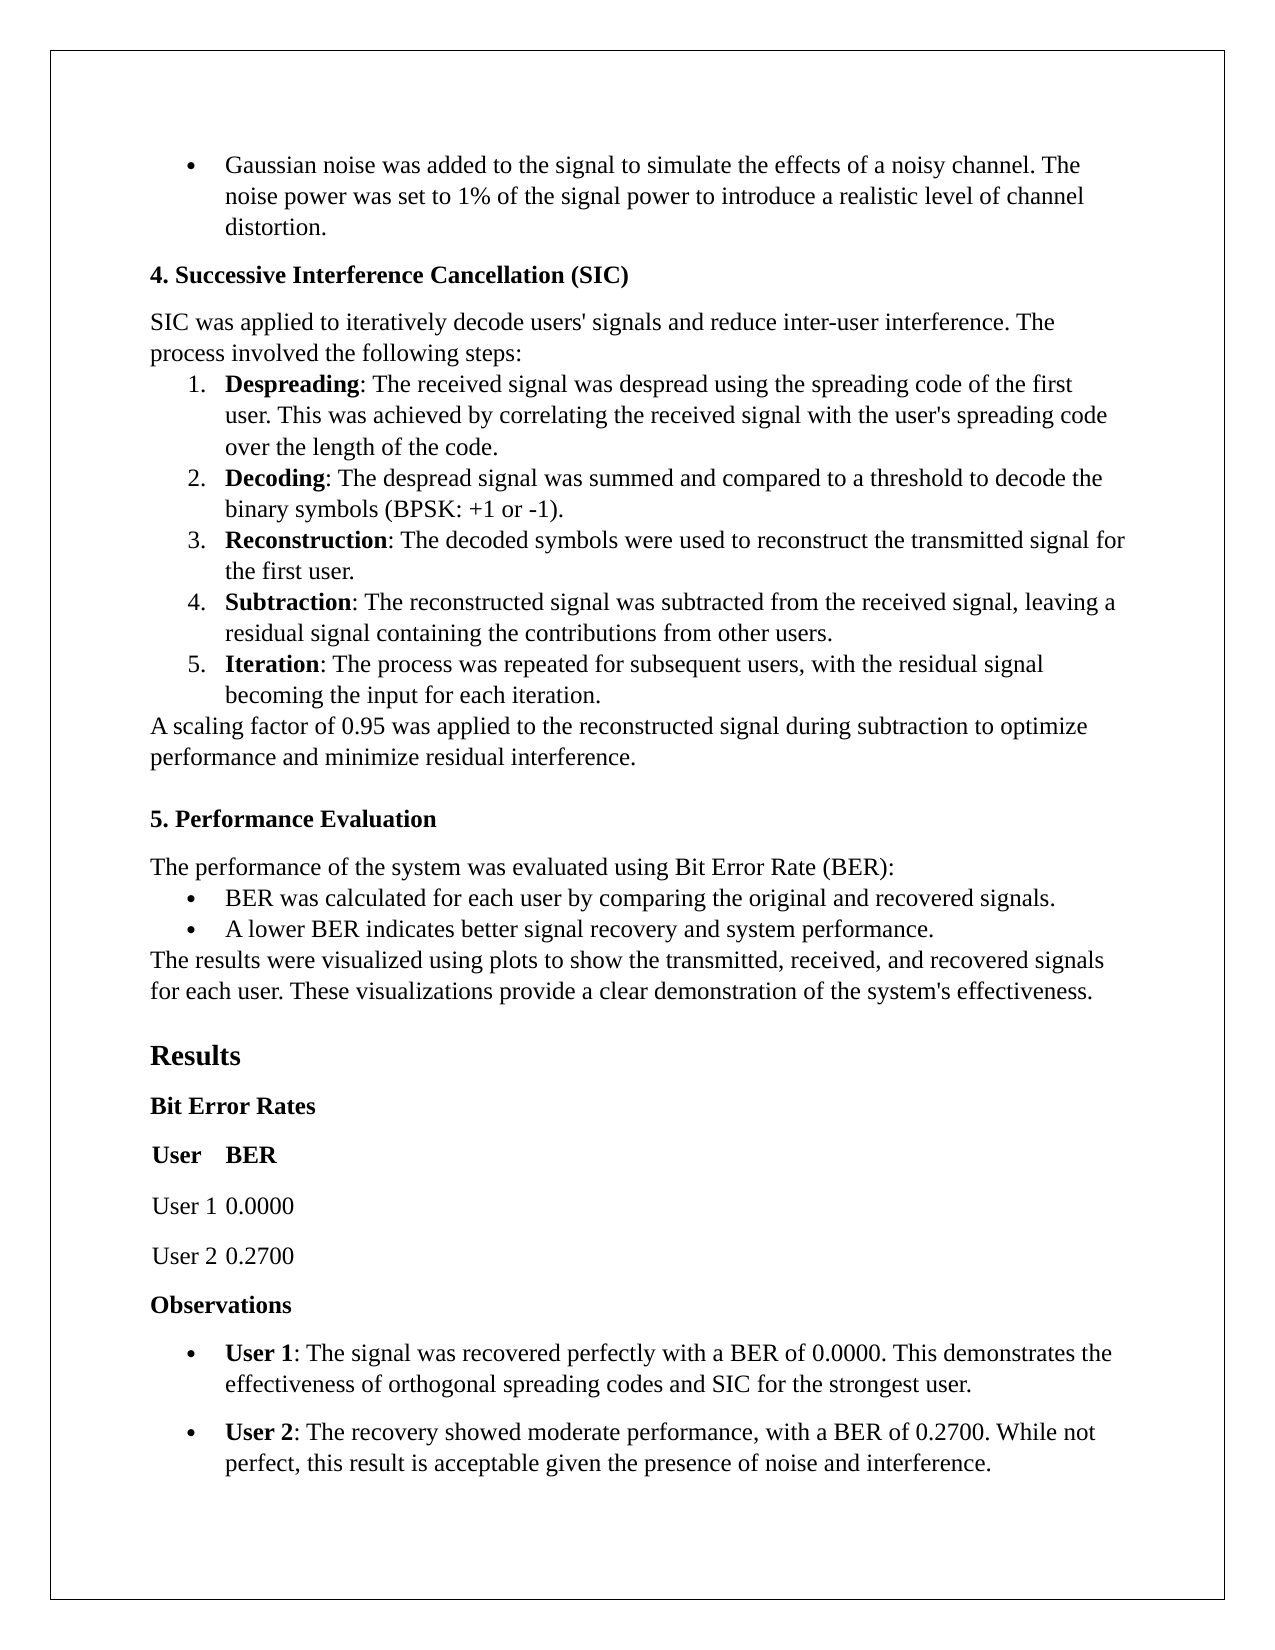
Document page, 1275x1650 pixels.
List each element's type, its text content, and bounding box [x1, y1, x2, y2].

text Bit Error Rates [150, 1091, 1125, 1120]
list Despreading: The received signal was despread using the spreading code of the first user. This was achieved by correlating the received signal with the user's spreading code over the length of the code. [187, 369, 1125, 460]
list Subtraction: The reconstructed signal was subtracted from the received signal, leaving a residual signal containing the contributions from other users. [187, 587, 1125, 647]
table_header User [150, 1139, 224, 1189]
text The results were visualized using plots to show the transmitted, received, and recovered signals for each user. These visualizations provide a clear demonstration of the system's effectiveness. [150, 945, 1125, 1005]
table_header BER [224, 1139, 301, 1189]
text 5. Performance Evaluation [150, 804, 1125, 833]
table_cell 0.2700 [224, 1240, 301, 1291]
text Observations [150, 1291, 1125, 1319]
table_cell 0.0000 [224, 1189, 301, 1240]
list A lower BER indicates better signal recovery and system performance. [187, 914, 1125, 943]
list User 2: The recovery showed moderate performance, with a BER of 0.2700. While not perfect, this result is acceptable given the presence of noise and interference. [187, 1417, 1125, 1477]
list Reconstruction: The decoded symbols were used to reconstruct the transmitted signal for the first user. [187, 525, 1125, 584]
list Iteration: The process was repeated for subsequent users, with the residual signal becoming the input for each iteration. [187, 649, 1125, 709]
list Decoding: The despread signal was summed and compared to a threshold to decode the binary symbols (BPSK: +1 or -1). [187, 463, 1125, 522]
list BER was calculated for each user by comparing the original and recovered signals. [187, 883, 1125, 912]
table_cell User 2 [150, 1240, 224, 1291]
list Gaussian noise was added to the signal to simulate the effects of a noisy channel. The noise power was set to 1% of the signal power to introduce a realistic level of channel distortion. [187, 150, 1125, 241]
text 4. Successive Interference Cancellation (SIC) [150, 260, 1125, 288]
text SIC was applied to iteratively decode users' signals and reduce inter-user interference. The process involved the following steps: [150, 307, 1125, 367]
text Results [150, 1038, 1125, 1072]
list User 1: The signal was recovered perfectly with a BER of 0.0000. This demonstrates the effectiveness of orthogonal spreading codes and SIC for the strongest user. [187, 1338, 1125, 1398]
table_cell User 1 [150, 1189, 224, 1240]
text A scaling factor of 0.95 was applied to the reconstructed signal during subtraction to optimize performance and minimize residual interference. [150, 711, 1125, 771]
text The performance of the system was evaluated using Bit Error Rate (BER): [150, 852, 1125, 881]
